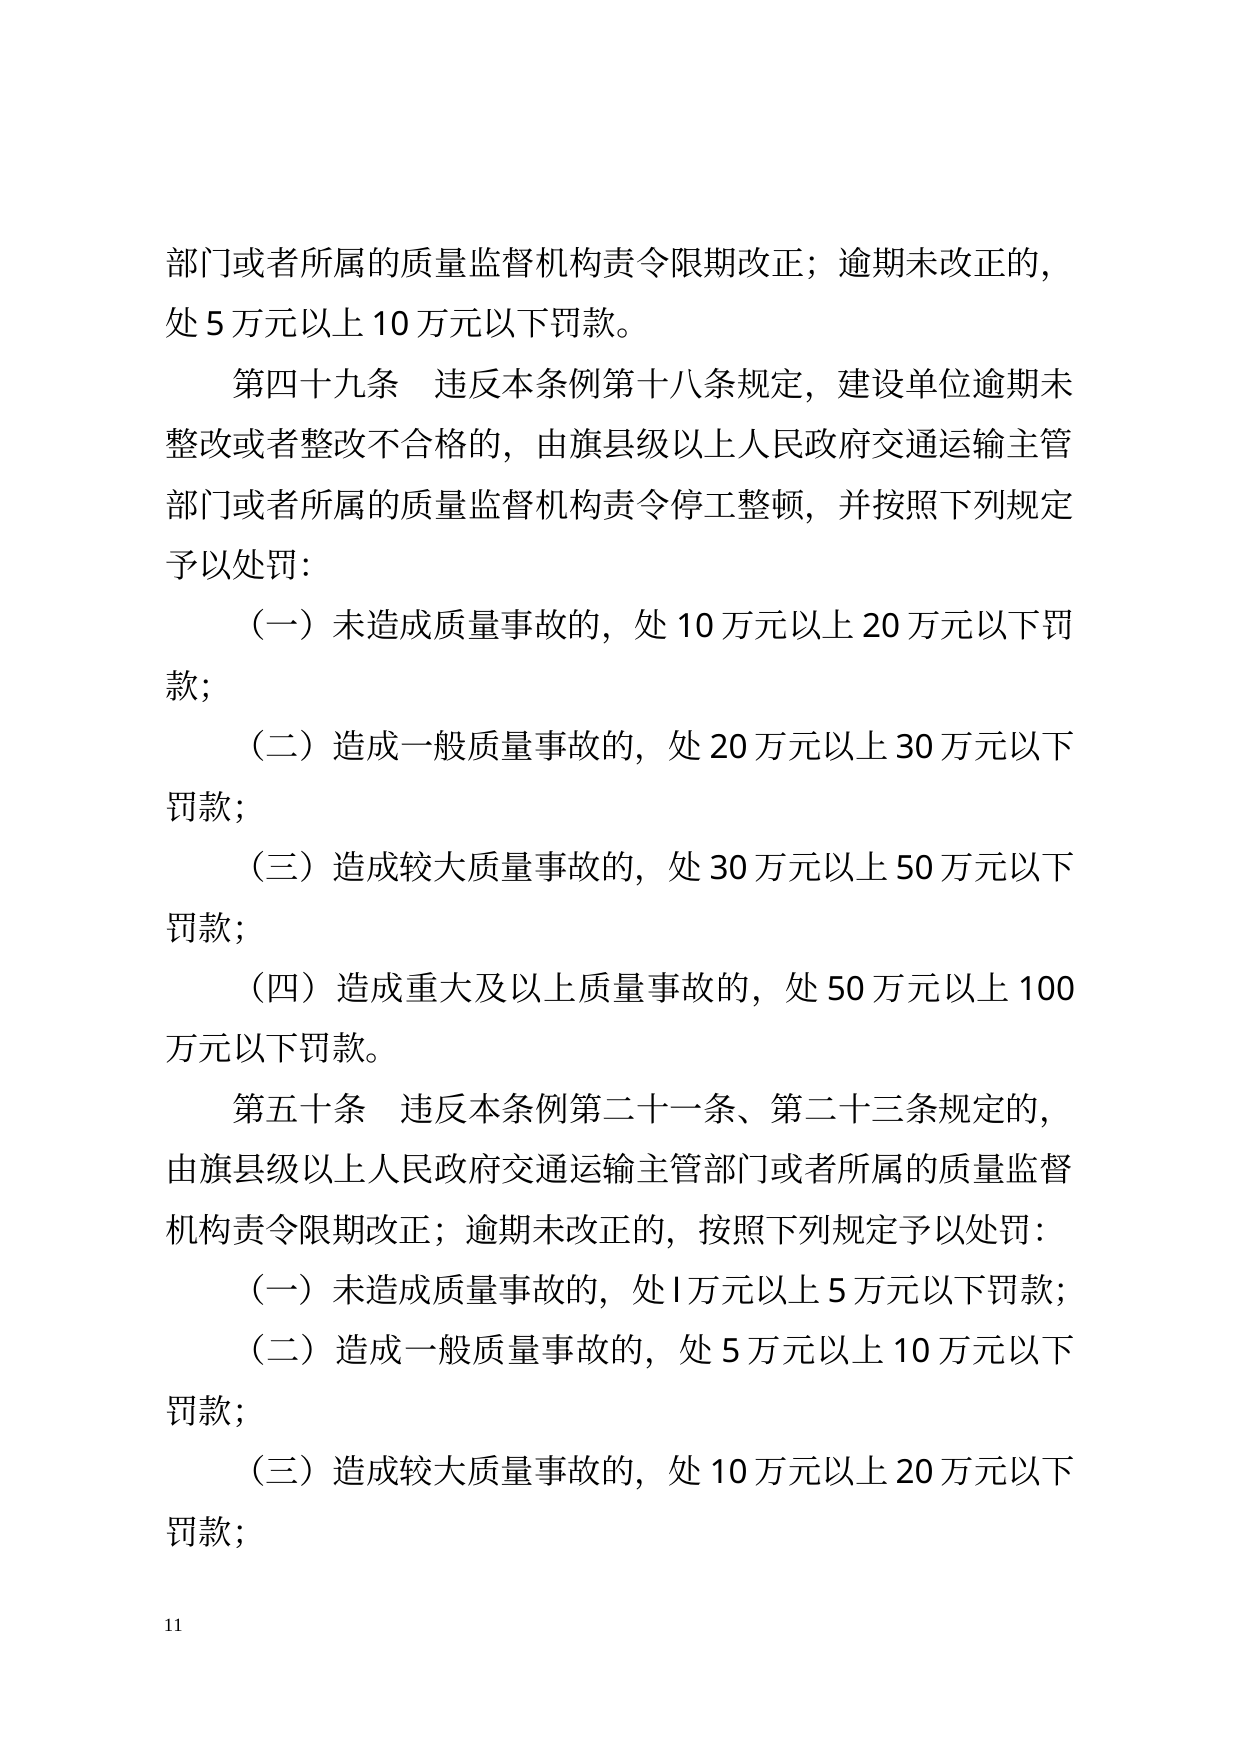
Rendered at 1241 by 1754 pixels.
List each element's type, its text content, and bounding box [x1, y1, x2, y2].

text （一）未造成质量事故的，处l万元以上5万元以下罚款； [165, 1252, 1075, 1312]
text （二）造成一般质量事故的，处5万元以上10万元以下罚款； [165, 1312, 1075, 1433]
text （一）未造成质量事故的，处10万元以上20万元以下罚款； [165, 587, 1075, 708]
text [165, 224, 1075, 345]
text （三）造成较大质量事故的，处10万元以上20万元以下罚款； [165, 1433, 1075, 1554]
text （三）造成较大质量事故的，处30万元以上50万元以下罚款； [165, 829, 1075, 949]
text （四）造成重大及以上质量事故的，处50万元以上100万元以下罚款。 [165, 949, 1075, 1070]
text 第五十条 违反本条例第二十一条、第二十三条规定的，由旗县级以上人民政府交通运输主管部门或者所属的质量监督机构责令限期改正；逾期未改正的，按照下列规定予以处罚： [165, 1070, 1075, 1252]
text （二）造成一般质量事故的，处20万元以上30万元以下罚款； [165, 708, 1075, 829]
text 第四十九条 违反本条例第十八条规定，建设单位逾期未整改或者整改不合格的，由旗县级以上人民政府交通运输主管部门或者所属的质量监督机构责令停工整顿，并按照下列规定予以处罚： [165, 345, 1075, 587]
